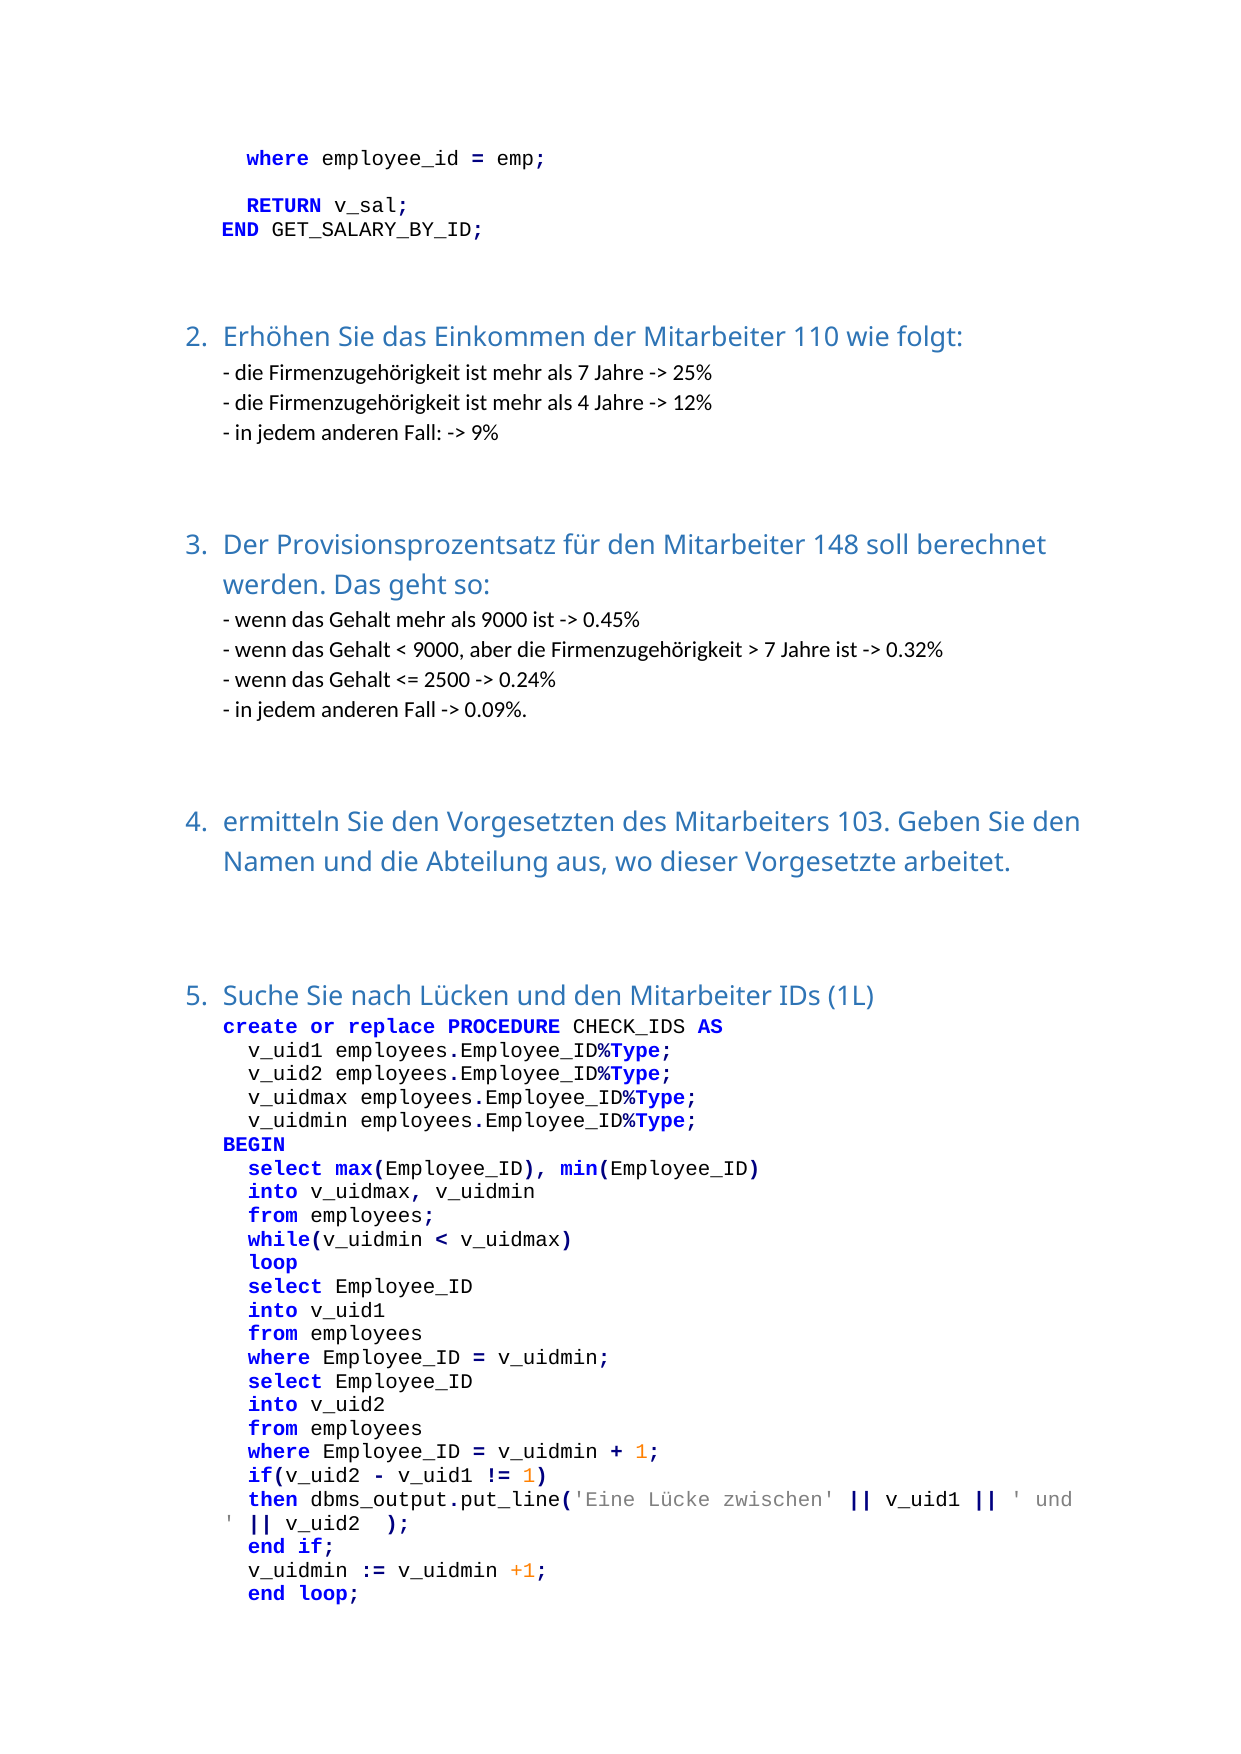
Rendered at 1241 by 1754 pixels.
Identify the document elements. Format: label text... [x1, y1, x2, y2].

list end if; [223, 1536, 1093, 1560]
list if(v_uid2 - v_uid1 != 1) [223, 1465, 1093, 1489]
list - wenn das Gehalt <= 2500 -> 0.24% [223, 665, 1093, 693]
subtitle Der Provisionsprozentsatz für den Mitarbeiter 148 soll berechnet werden. Das geht so: [185, 525, 1093, 602]
list select Employee_ID [223, 1371, 1093, 1394]
list v_uidmax employees.Employee_ID%Type; [223, 1087, 1093, 1111]
list v_uid1 employees.Employee_ID%Type; [223, 1039, 1093, 1063]
list loop [223, 1252, 1093, 1276]
list create or replace PROCEDURE CHECK_IDS AS [223, 1016, 1093, 1039]
subtitle ermitteln Sie den Vorgesetzten des Mitarbeiters 103. Geben Sie den Namen und die Abteilung aus, wo dieser Vorgesetzte arbeitet. [185, 803, 1093, 879]
list while(v_uidmin < v_uidmax) [223, 1229, 1093, 1252]
list into v_uid2 [223, 1394, 1093, 1418]
list into v_uid1 [223, 1300, 1093, 1323]
list - die Firmenzugehörigkeit ist mehr als 4 Jahre -> 12% [223, 388, 1093, 416]
list v_uidmin employees.Employee_ID%Type; [223, 1111, 1093, 1134]
list - die Firmenzugehörigkeit ist mehr als 7 Jahre -> 25% [223, 358, 1093, 386]
list where Employee_ID = v_uidmin + 1; [223, 1442, 1093, 1465]
text where employee_id = emp; [221, 148, 1093, 171]
list - wenn das Gehalt < 9000, aber die Firmenzugehörigkeit > 7 Jahre ist -> 0.32% [223, 635, 1093, 663]
subtitle Suche Sie nach Lücken und den Mitarbeiter IDs (1L) [185, 976, 1093, 1013]
list end loop; [223, 1583, 1093, 1607]
list BEGIN [223, 1134, 1093, 1158]
list from employees [223, 1323, 1093, 1347]
text RETURN v_sal; [221, 195, 1093, 218]
list v_uid2 employees.Employee_ID%Type; [223, 1063, 1093, 1087]
list into v_uidmax, v_uidmin [223, 1181, 1093, 1205]
list select Employee_ID [223, 1276, 1093, 1300]
list v_uidmin := v_uidmin +1; [223, 1560, 1093, 1583]
list from employees [223, 1418, 1093, 1442]
list - in jedem anderen Fall: -> 9% [223, 418, 1093, 446]
list - wenn das Gehalt mehr als 9000 ist -> 0.45% [223, 605, 1093, 633]
list from employees; [223, 1205, 1093, 1229]
list where Employee_ID = v_uidmin; [223, 1347, 1093, 1371]
list select max(Employee_ID), min(Employee_ID) [223, 1158, 1093, 1181]
list - in jedem anderen Fall -> 0.09%. [223, 696, 1093, 723]
list then dbms_output.put_line('Eine Lücke zwischen' || v_uid1 || ' und ' || v_uid2 ); [223, 1489, 1093, 1536]
text END GET_SALARY_BY_ID; [221, 218, 1093, 242]
subtitle Erhöhen Sie das Einkommen der Mitarbeiter 110 wie folgt: [185, 318, 1093, 355]
